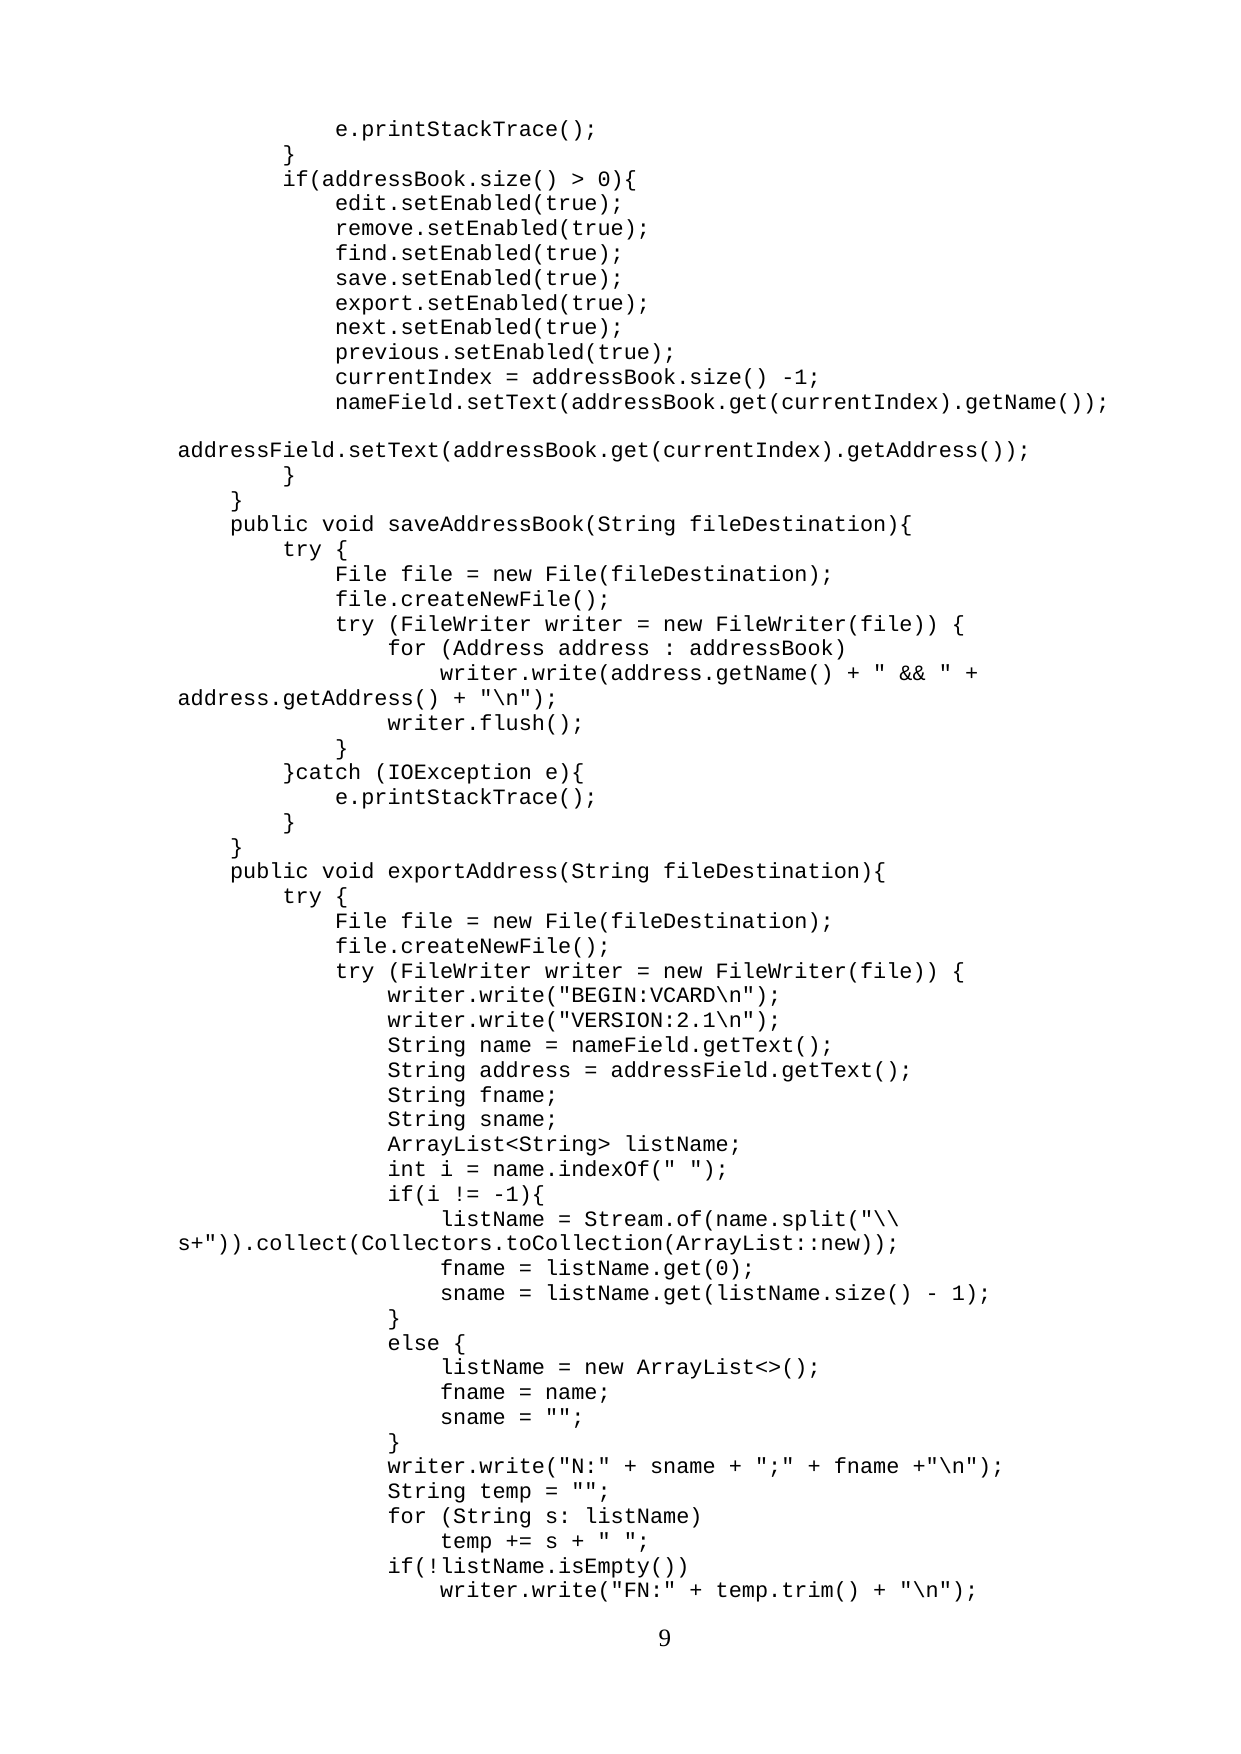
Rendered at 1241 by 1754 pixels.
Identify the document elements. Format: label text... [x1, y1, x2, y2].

text } [177, 464, 1152, 489]
text } [177, 1307, 1152, 1332]
text try { [177, 538, 1152, 563]
text file.createNewFile(); [177, 588, 1152, 613]
text e.printStackTrace(); [177, 786, 1152, 811]
text else { [177, 1332, 1152, 1357]
text File file = new File(fileDestination); [177, 910, 1152, 935]
text listName = Stream.of(name.split("\\s+")).collect(Collectors.toCollection(ArrayList::new)); [177, 1208, 1152, 1257]
text try (FileWriter writer = new FileWriter(file)) { [177, 613, 1152, 638]
text fname = name; [177, 1381, 1152, 1406]
text writer.write("N:" + sname + ";" + fname +"\n"); [177, 1456, 1152, 1481]
text file.createNewFile(); [177, 935, 1152, 960]
text String fname; [177, 1084, 1152, 1109]
text public void exportAddress(String fileDestination){ [177, 861, 1152, 886]
text writer.flush(); [177, 712, 1152, 737]
text previous.setEnabled(true); [177, 341, 1152, 366]
text } [177, 1431, 1152, 1456]
text String address = addressField.getText(); [177, 1059, 1152, 1084]
text writer.write("BEGIN:VCARD\n"); [177, 985, 1152, 1009]
text listName = new ArrayList<>(); [177, 1357, 1152, 1381]
text fname = listName.get(0); [177, 1257, 1152, 1282]
text if(addressBook.size() > 0){ [177, 168, 1152, 192]
text if(i != -1){ [177, 1183, 1152, 1208]
text writer.write("VERSION:2.1\n"); [177, 1009, 1152, 1034]
text save.setEnabled(true); [177, 267, 1152, 292]
text remove.setEnabled(true); [177, 217, 1152, 242]
text } [177, 737, 1152, 762]
text int i = name.indexOf(" "); [177, 1158, 1152, 1183]
text export.setEnabled(true); [177, 292, 1152, 316]
text sname = ""; [177, 1406, 1152, 1431]
text String name = nameField.getText(); [177, 1034, 1152, 1059]
text try { [177, 886, 1152, 910]
text ArrayList<String> listName; [177, 1133, 1152, 1158]
text for (String s: listName) [177, 1505, 1152, 1530]
text public void saveAddressBook(String fileDestination){ [177, 514, 1152, 538]
text writer.write(address.getName() + " && " + address.getAddress() + "\n"); [177, 662, 1152, 712]
text nameField.setText(addressBook.get(currentIndex).getName()); [177, 391, 1152, 416]
text find.setEnabled(true); [177, 242, 1152, 267]
text for (Address address : addressBook) [177, 638, 1152, 662]
text writer.write("FN:" + temp.trim() + "\n"); [177, 1580, 1152, 1604]
text temp += s + " "; [177, 1530, 1152, 1555]
text sname = listName.get(listName.size() - 1); [177, 1282, 1152, 1307]
text } [177, 489, 1152, 514]
text String sname; [177, 1109, 1152, 1133]
text currentIndex = addressBook.size() -1; [177, 366, 1152, 391]
text next.setEnabled(true); [177, 316, 1152, 341]
text } [177, 143, 1152, 168]
text } [177, 836, 1152, 861]
text try (FileWriter writer = new FileWriter(file)) { [177, 960, 1152, 985]
text }catch (IOException e){ [177, 762, 1152, 786]
text } [177, 811, 1152, 836]
text String temp = ""; [177, 1481, 1152, 1505]
text File file = new File(fileDestination); [177, 563, 1152, 588]
text if(!listName.isEmpty()) [177, 1555, 1152, 1580]
text addressField.setText(addressBook.get(currentIndex).getAddress()); [177, 416, 1152, 464]
text edit.setEnabled(true); [177, 192, 1152, 217]
text e.printStackTrace(); [177, 118, 1152, 143]
